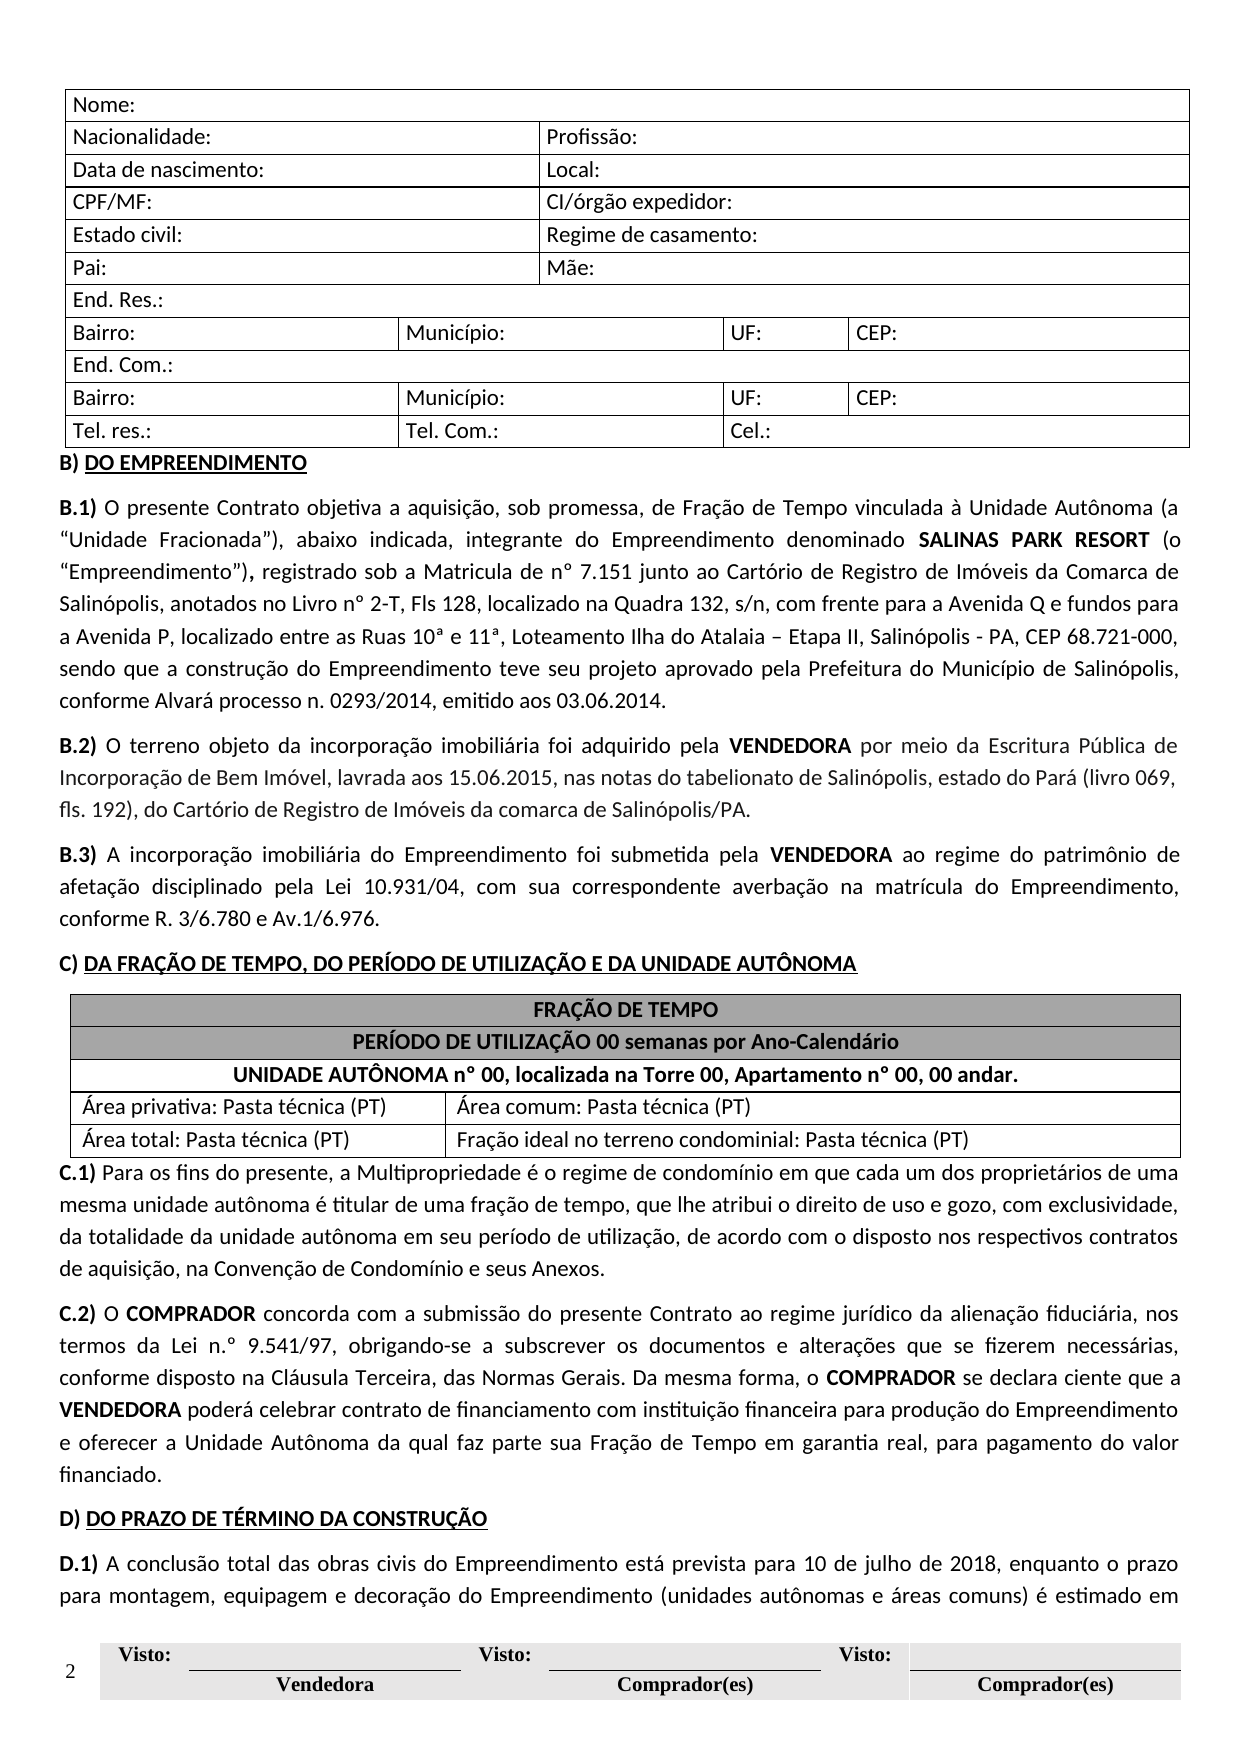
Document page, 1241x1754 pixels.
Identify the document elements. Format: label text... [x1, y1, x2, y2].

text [59, 1549, 1181, 1609]
table_cell Tel. res.: [66, 416, 398, 447]
table_cell Profissão: [540, 122, 1189, 154]
table_cell Fração ideal no terreno condominial: Pasta técnica (PT) [446, 1125, 1180, 1157]
table_cell Estado civil: [66, 220, 539, 252]
table_cell CEP: [849, 318, 1189, 349]
text B.1) O presente Contrato objetiva a aquisição, sob promessa, de Fração de Tempo vinculada à Unidade Autônoma (a “Unidade Fracionada”), abaixo indicada, integrante do Empreendimento denominado SALINAS PARK RESORT (o “Empreendimento”), registrado sob a Matricula de nº 7.151 junto ao Cartório de Registro de Imóveis da Comarca de Salinópolis, anotados no Livro nº 2-T, Fls 128, localizado na Quadra 132, s/n, com frente para a Avenida Q e fundos para a Avenida P, localizado entre as Ruas 10ª e 11ª, Loteamento Ilha do Atalaia – Etapa II, Salinópolis - PA, CEP 68.721-000, sendo que a construção do Empreendimento teve seu projeto aprovado pela Prefeitura do Município de Salinópolis, conforme Alvará processo n. 0293/2014, emitido aos 03.06.2014. [59, 493, 1181, 714]
table_cell Município: [399, 318, 723, 349]
table_cell Tel. Com.: [399, 416, 723, 447]
table_cell Data de nascimento: [66, 155, 539, 186]
table_cell End. Com.: [66, 351, 1189, 382]
table_cell CPF/MF: [66, 188, 539, 219]
table_cell Área comum: Pasta técnica (PT) [446, 1093, 1180, 1124]
table_cell PERÍODO DE UTILIZAÇÃO 00 semanas por Ano-Calendário [71, 1027, 1180, 1059]
text C.1) Para os fins do presente, a Multipropriedade é o regime de condomínio em que cada um dos proprietários de uma mesma unidade autônoma é titular de uma fração de tempo, que lhe atribui o direito de uso e gozo, com exclusividade, da totalidade da unidade autônoma em seu período de utilização, de acordo com o disposto nos respectivos contratos de aquisição, na Convenção de Condomínio e seus Anexos. [59, 1158, 1181, 1282]
table_cell Pai: [66, 253, 539, 284]
table_cell End. Res.: [66, 285, 1189, 317]
table_cell UF: [724, 318, 848, 349]
table_cell CI/órgão expedidor: [540, 188, 1189, 219]
text D) DO PRAZO DE TÉRMINO DA CONSTRUÇÃO [59, 1504, 1181, 1533]
table_cell Bairro: [66, 318, 398, 349]
table_cell UF: [724, 383, 848, 415]
table_cell Área total: Pasta técnica (PT) [71, 1125, 445, 1157]
table_cell Área privativa: Pasta técnica (PT) [71, 1093, 445, 1124]
text C) DA FRAÇÃO DE TEMPO, DO PERÍODO DE UTILIZAÇÃO E DA UNIDADE AUTÔNOMA [59, 949, 1181, 977]
table_cell CEP: [849, 383, 1189, 415]
table_cell UNIDADE AUTÔNOMA nº 00, localizada na Torre 00, Apartamento nº 00, 00 andar. [71, 1060, 1180, 1091]
text B) DO EMPREENDIMENTO [59, 448, 1181, 476]
table_cell Regime de casamento: [540, 220, 1189, 252]
table_cell Bairro: [66, 383, 398, 415]
table_cell Cel.: [724, 416, 1189, 447]
table_cell Local: [540, 155, 1189, 186]
table_cell Nacionalidade: [66, 122, 539, 154]
table_cell Mãe: [540, 253, 1189, 284]
text B.3) A incorporação imobiliária do Empreendimento foi submetida pela VENDEDORA ao regime do patrimônio de afetação disciplinado pela Lei 10.931/04, com sua correspondente averbação na matrícula do Empreendimento, conforme R. 3/6.780 e Av.1/6.976. [59, 840, 1181, 932]
table_cell Nome: [66, 90, 1189, 121]
text C.2) O COMPRADOR concorda com a submissão do presente Contrato ao regime jurídico da alienação fiduciária, nos termos da Lei n.º 9.541/97, obrigando-se a subscrever os documentos e alterações que se fizerem necessárias, conforme disposto na Cláusula Terceira, das Normas Gerais. Da mesma forma, o COMPRADOR se declara ciente que a VENDEDORA poderá celebrar contrato de financiamento com instituição financeira para produção do Empreendimento e oferecer a Unidade Autônoma da qual faz parte sua Fração de Tempo em garantia real, para pagamento do valor financiado. [59, 1299, 1181, 1488]
table_header FRAÇÃO DE TEMPO [71, 995, 1180, 1026]
text B.2) O terreno objeto da incorporação imobiliária foi adquirido pela VENDEDORA por meio da Escritura Pública de Incorporação de Bem Imóvel, lavrada aos 15.06.2015, nas notas do tabelionato de Salinópolis, estado do Pará (livro 069, fls. 192), do Cartório de Registro de Imóveis da comarca de Salinópolis/PA. [59, 731, 1178, 823]
table_cell Município: [399, 383, 723, 415]
